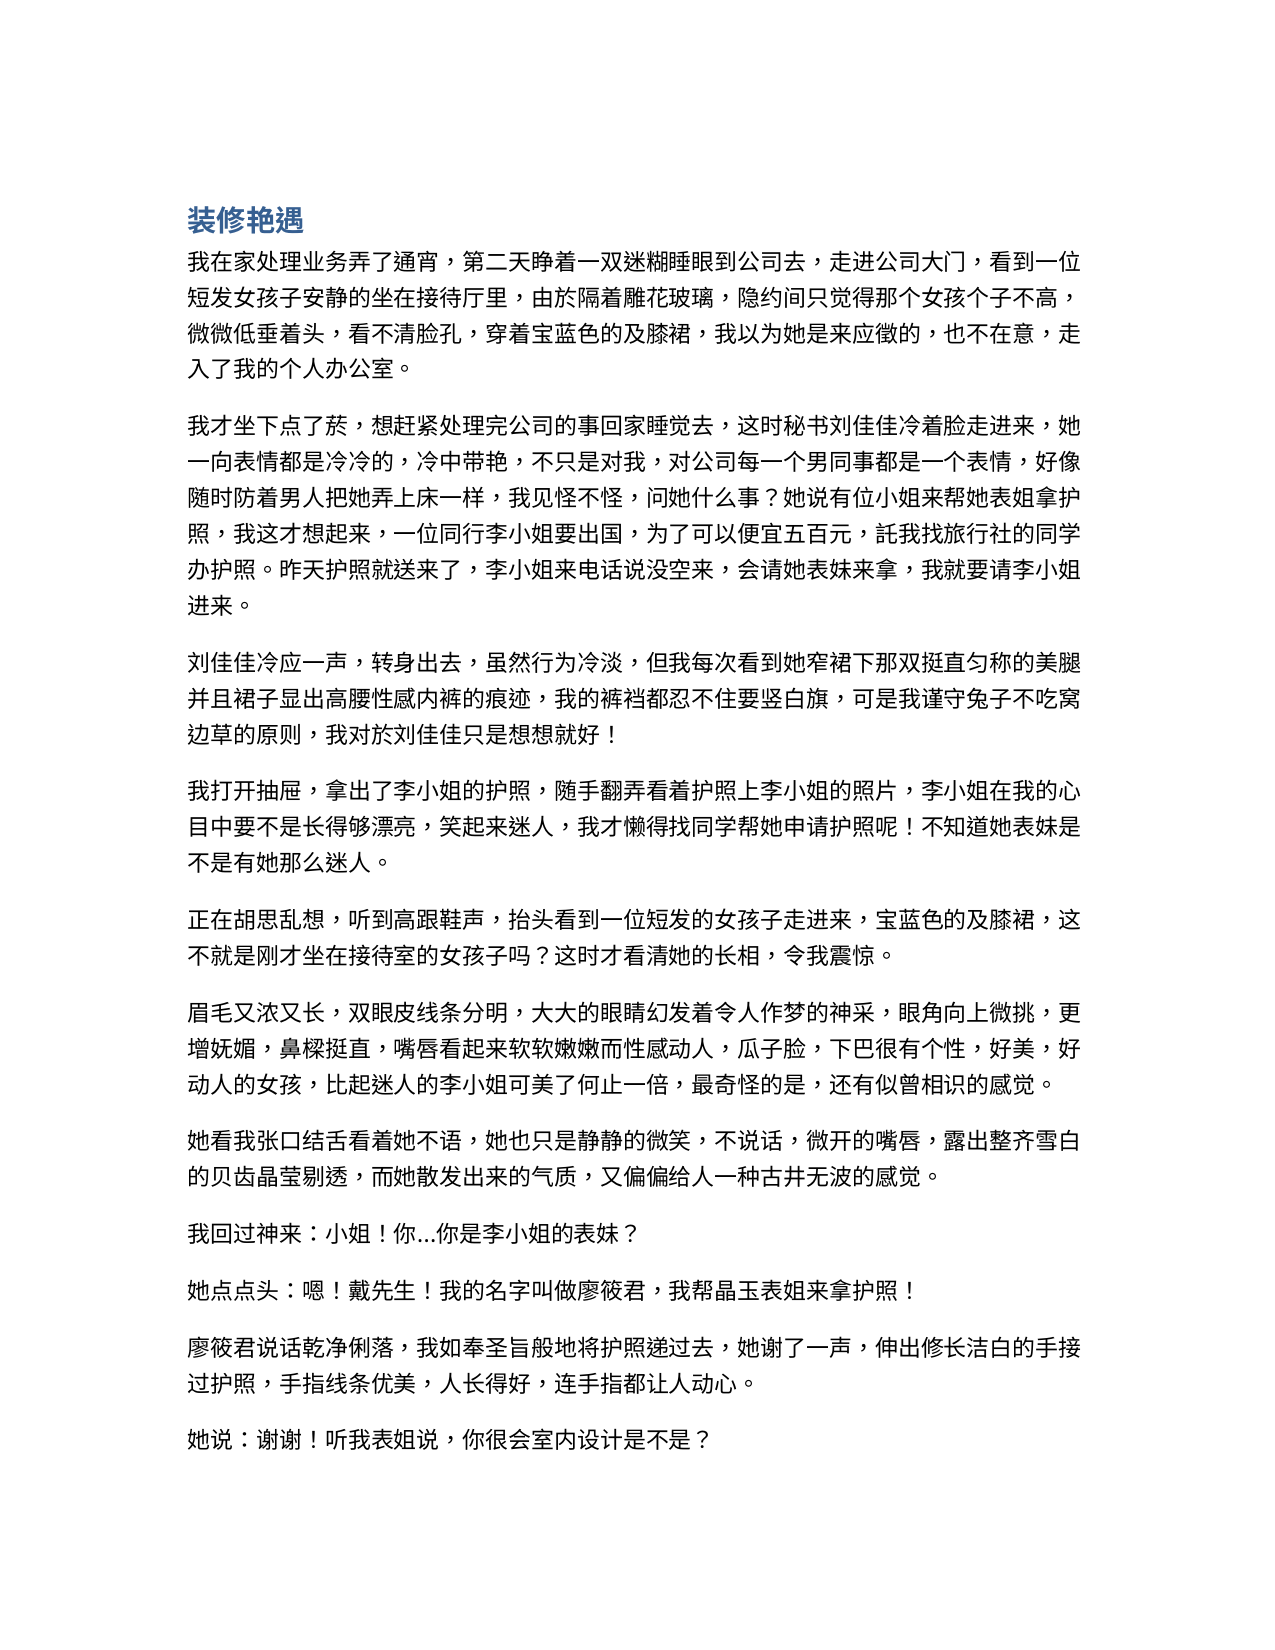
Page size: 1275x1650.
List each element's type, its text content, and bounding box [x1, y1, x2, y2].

text 我回过神来：小姐！你…你是李小姐的表妹？ [187, 1218, 1087, 1249]
text 她说：谢谢！听我表姐说，你很会室内设计是不是？ [187, 1424, 1087, 1456]
text 我打开抽屉，拿出了李小姐的护照，随手翻弄看着护照上李小姐的照片，李小姐在我的心目中要不是长得够漂亮，笑起来迷人，我才懒得找同学帮她申请护照呢！不知道她表妹是不是有她那么迷人。 [187, 775, 1087, 878]
text 我才坐下点了菸，想赶紧处理完公司的事回家睡觉去，这时秘书刘佳佳冷着脸走进来，她一向表情都是冷冷的，冷中带艳，不只是对我，对公司每一个男同事都是一个表情，好像随时防着男人把她弄上床一样，我见怪不怪，问她什么事？她说有位小姐来帮她表姐拿护照，我这才想起来，一位同行李小姐要出国，为了可以便宜五百元，託我找旅行社的同学办护照。昨天护照就送来了，李小姐来电话说没空来，会请她表妹来拿，我就要请李小姐进来。 [187, 410, 1087, 621]
text 我在家处理业务弄了通宵，第二天睁着一双迷糊睡眼到公司去，走进公司大门，看到一位短发女孩子安静的坐在接待厅里，由於隔着雕花玻璃，隐约间只觉得那个女孩个子不高，微微低垂着头，看不清脸孔，穿着宝蓝色的及膝裙，我以为她是来应徵的，也不在意，走入了我的个人办公室。 [187, 246, 1087, 385]
text 她看我张口结舌看着她不语，她也只是静静的微笑，不说话，微开的嘴唇，露出整齐雪白的贝齿晶莹剔透，而她散发出来的气质，又偏偏给人一种古井无波的感觉。 [187, 1125, 1087, 1192]
text 廖筱君说话乾净俐落，我如奉圣旨般地将护照递过去，她谢了一声，伸出修长洁白的手接过护照，手指线条优美，人长得好，连手指都让人动心。 [187, 1332, 1087, 1399]
text 刘佳佳冷应一声，转身出去，虽然行为冷淡，但我每次看到她窄裙下那双挺直匀称的美腿并且裙子显出高腰性感内裤的痕迹，我的裤裆都忍不住要竖白旗，可是我谨守兔子不吃窝边草的原则，我对於刘佳佳只是想想就好！ [187, 647, 1087, 750]
text 正在胡思乱想，听到高跟鞋声，抬头看到一位短发的女孩子走进来，宝蓝色的及膝裙，这不就是刚才坐在接待室的女孩子吗？这时才看清她的长相，令我震惊。 [187, 904, 1087, 971]
subtitle 装修艳遇 [187, 200, 1087, 240]
text 她点点头：嗯！戴先生！我的名字叫做廖筱君，我帮晶玉表姐来拿护照！ [187, 1275, 1087, 1306]
text 眉毛又浓又长，双眼皮线条分明，大大的眼睛幻发着令人作梦的神采，眼角向上微挑，更增妩媚，鼻樑挺直，嘴唇看起来软软嫩嫩而性感动人，瓜子脸，下巴很有个性，好美，好动人的女孩，比起迷人的李小姐可美了何止一倍，最奇怪的是，还有似曾相识的感觉。 [187, 997, 1087, 1100]
